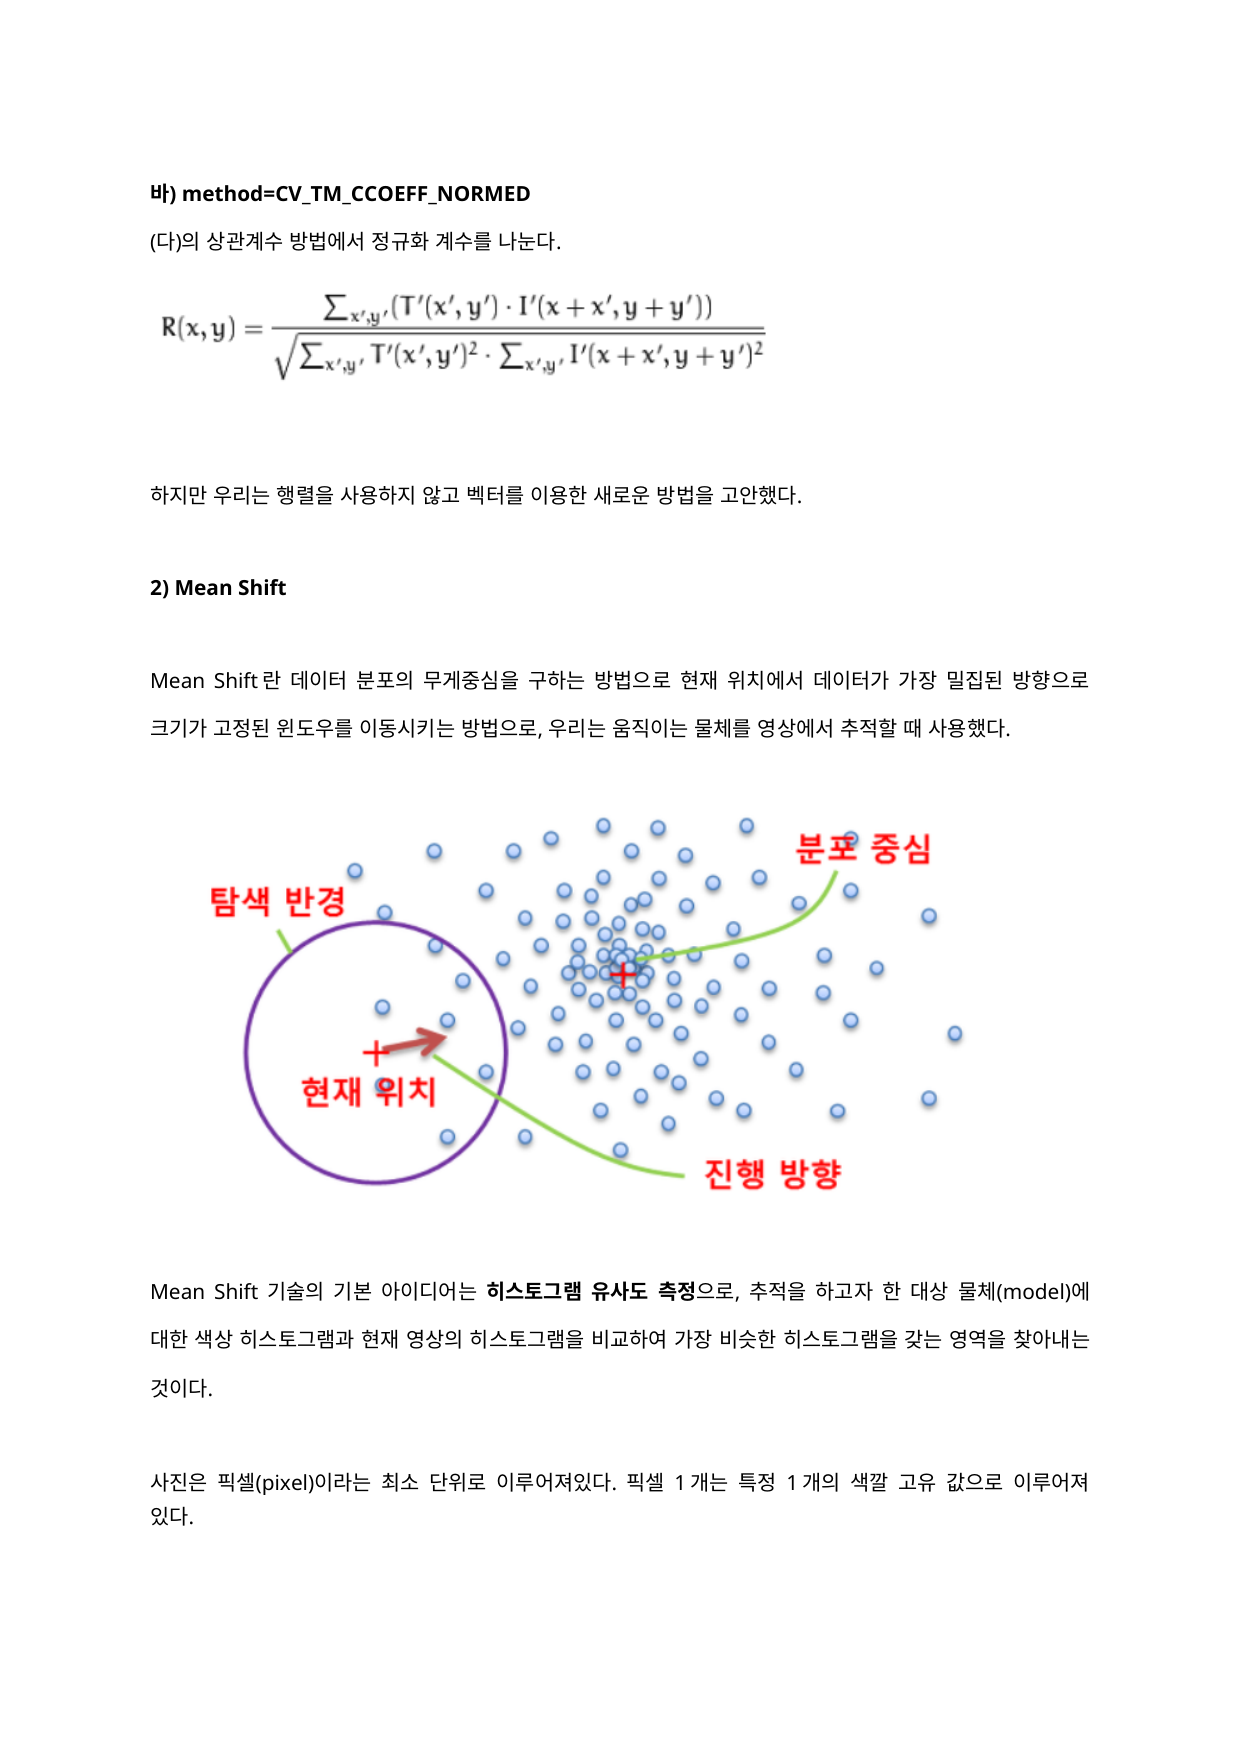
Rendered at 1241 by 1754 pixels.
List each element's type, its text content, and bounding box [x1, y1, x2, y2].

text 바) method=CV_TM_CCOEFF_NORMED [150, 177, 1090, 207]
text (다)의 상관계수 방법에서 정규화 계수를 나눈다. [150, 226, 1090, 256]
text Mean Shift란 데이터 분포의 무게중심을 구하는 방법으로 현재 위치에서 데이터가 가장 밀집된 방향으로 크기가 고정된 윈도우를 이동시키는 방법으로, 우리는 움직이는 물체를 영상에서 추적할 때 사용했다. [150, 664, 1090, 743]
picture [150, 274, 794, 399]
text 2) Mean Shift [150, 573, 1090, 602]
text Mean Shift 기술의 기본 아이디어는 히스토그램 유사도 측정으로, 추적을 하고자 한 대상 물체(model)에 대한 색상 히스토그램과 현재 영상의 히스토그램을 비교하여 가장 비슷한 히스토그램을 갖는 영역을 찾아내는 것이다. [150, 1275, 1090, 1402]
picture [150, 806, 977, 1213]
text 사진은 픽셀(pixel)이라는 최소 단위로 이루어져있다. 픽셀 1개는 특정 1개의 색깔 고유 값으로 이루어져 있다. [150, 1496, 1090, 1531]
text 하지만 우리는 행렬을 사용하지 않고 벡터를 이용한 새로운 방법을 고안했다. [150, 479, 1090, 510]
